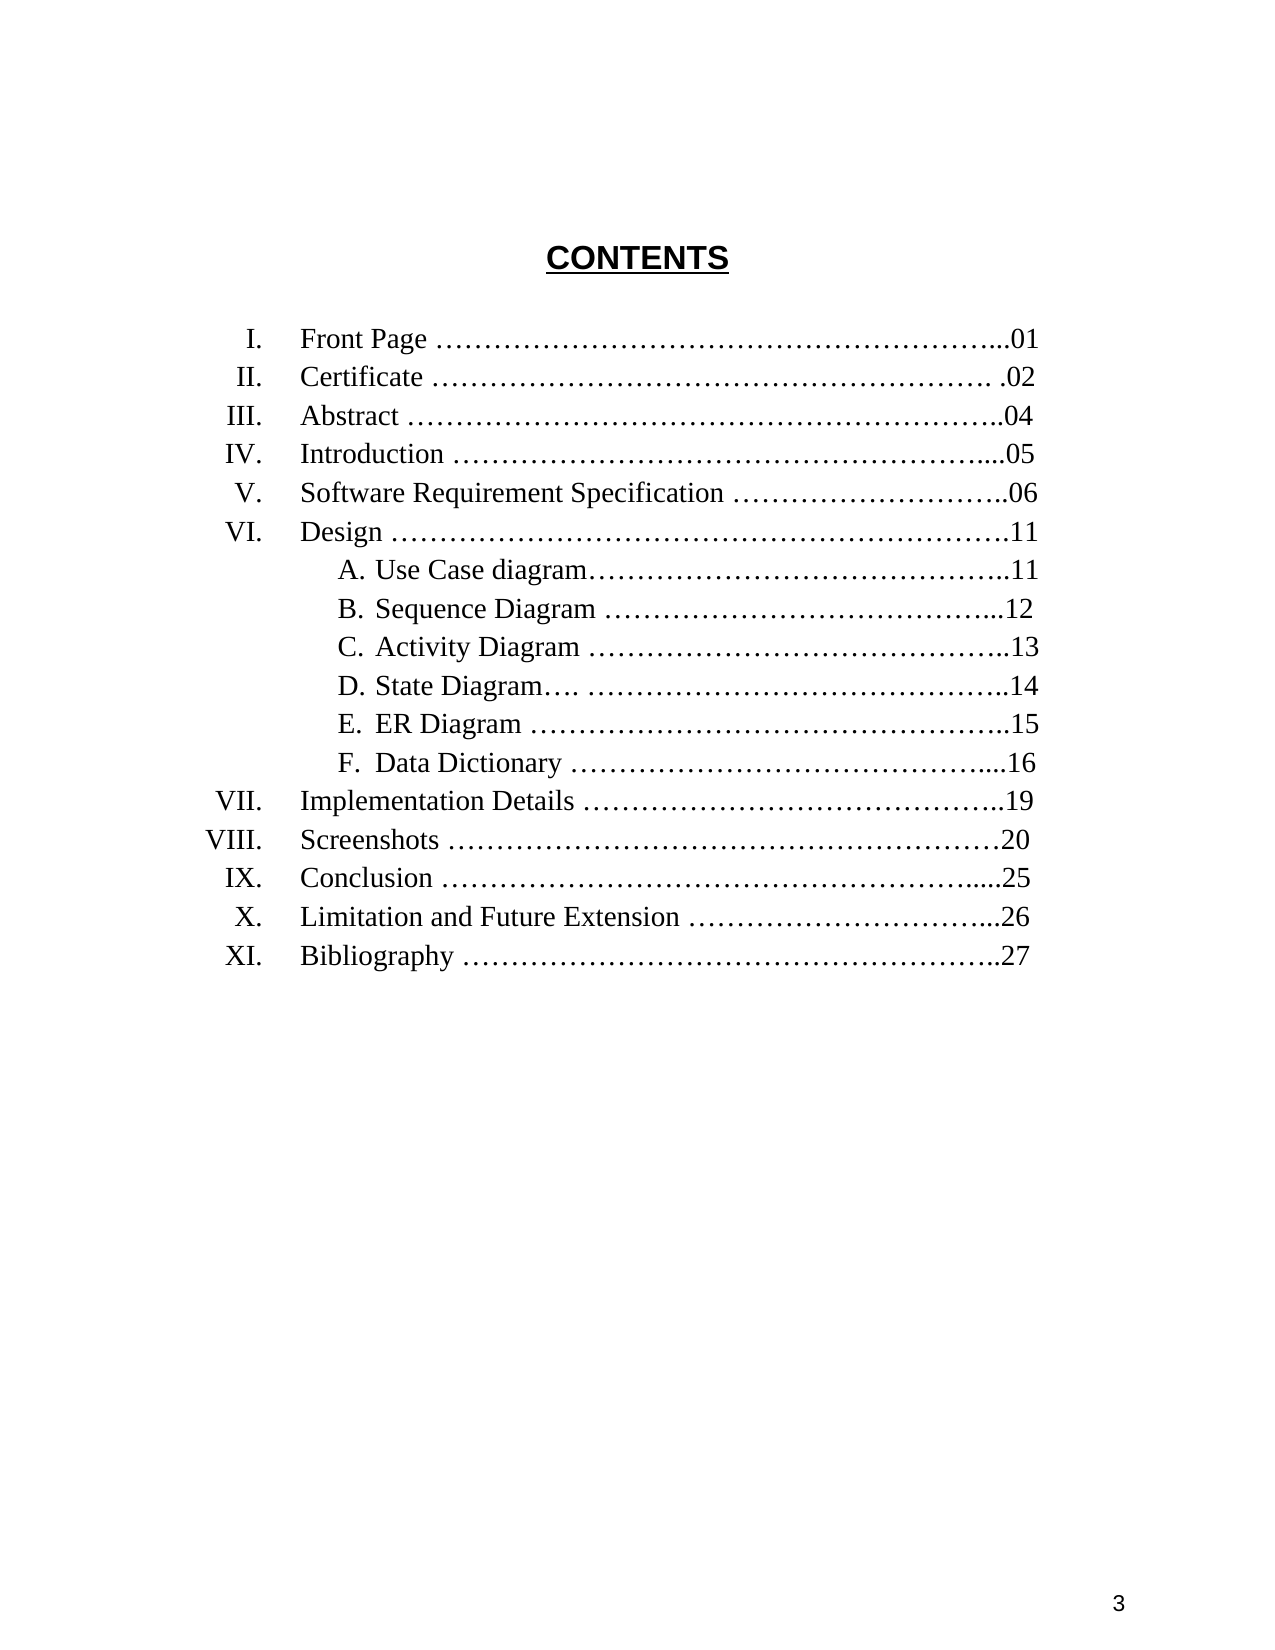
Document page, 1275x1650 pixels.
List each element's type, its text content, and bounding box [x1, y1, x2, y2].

list Front Page …………………………………………………...01 [262, 321, 1125, 354]
list Limitation and Future Extension …………………………...26 [262, 899, 1125, 933]
list Implementation Details ……………………………………..19 [262, 783, 1125, 817]
list Design ……………………………………………………….11 [262, 514, 1125, 547]
list Activity Diagram ……………………………………..13 [337, 629, 1125, 663]
text CONTENTS [150, 238, 1125, 277]
list Use Case diagram……………………………………..11 [337, 552, 1125, 586]
list Bibliography ………………………………………………..27 [262, 938, 1125, 971]
list Conclusion ……………………………………………….....25 [262, 861, 1125, 894]
list Data Dictionary ……………………………………....16 [337, 745, 1125, 778]
list Software Requirement Specification ………………………..06 [262, 475, 1125, 509]
list ER Diagram …………………………………………..15 [337, 706, 1125, 740]
list Introduction ………………………………………………....05 [262, 437, 1125, 470]
list Sequence Diagram …………………………………...12 [337, 591, 1125, 624]
list Abstract ……………………………………………………..04 [262, 398, 1125, 432]
list State Diagram…. ……………………………………..14 [337, 668, 1125, 701]
list Screenshots …………………………………………………20 [262, 822, 1125, 856]
list Certificate …………………………………………………. .02 [262, 359, 1125, 393]
